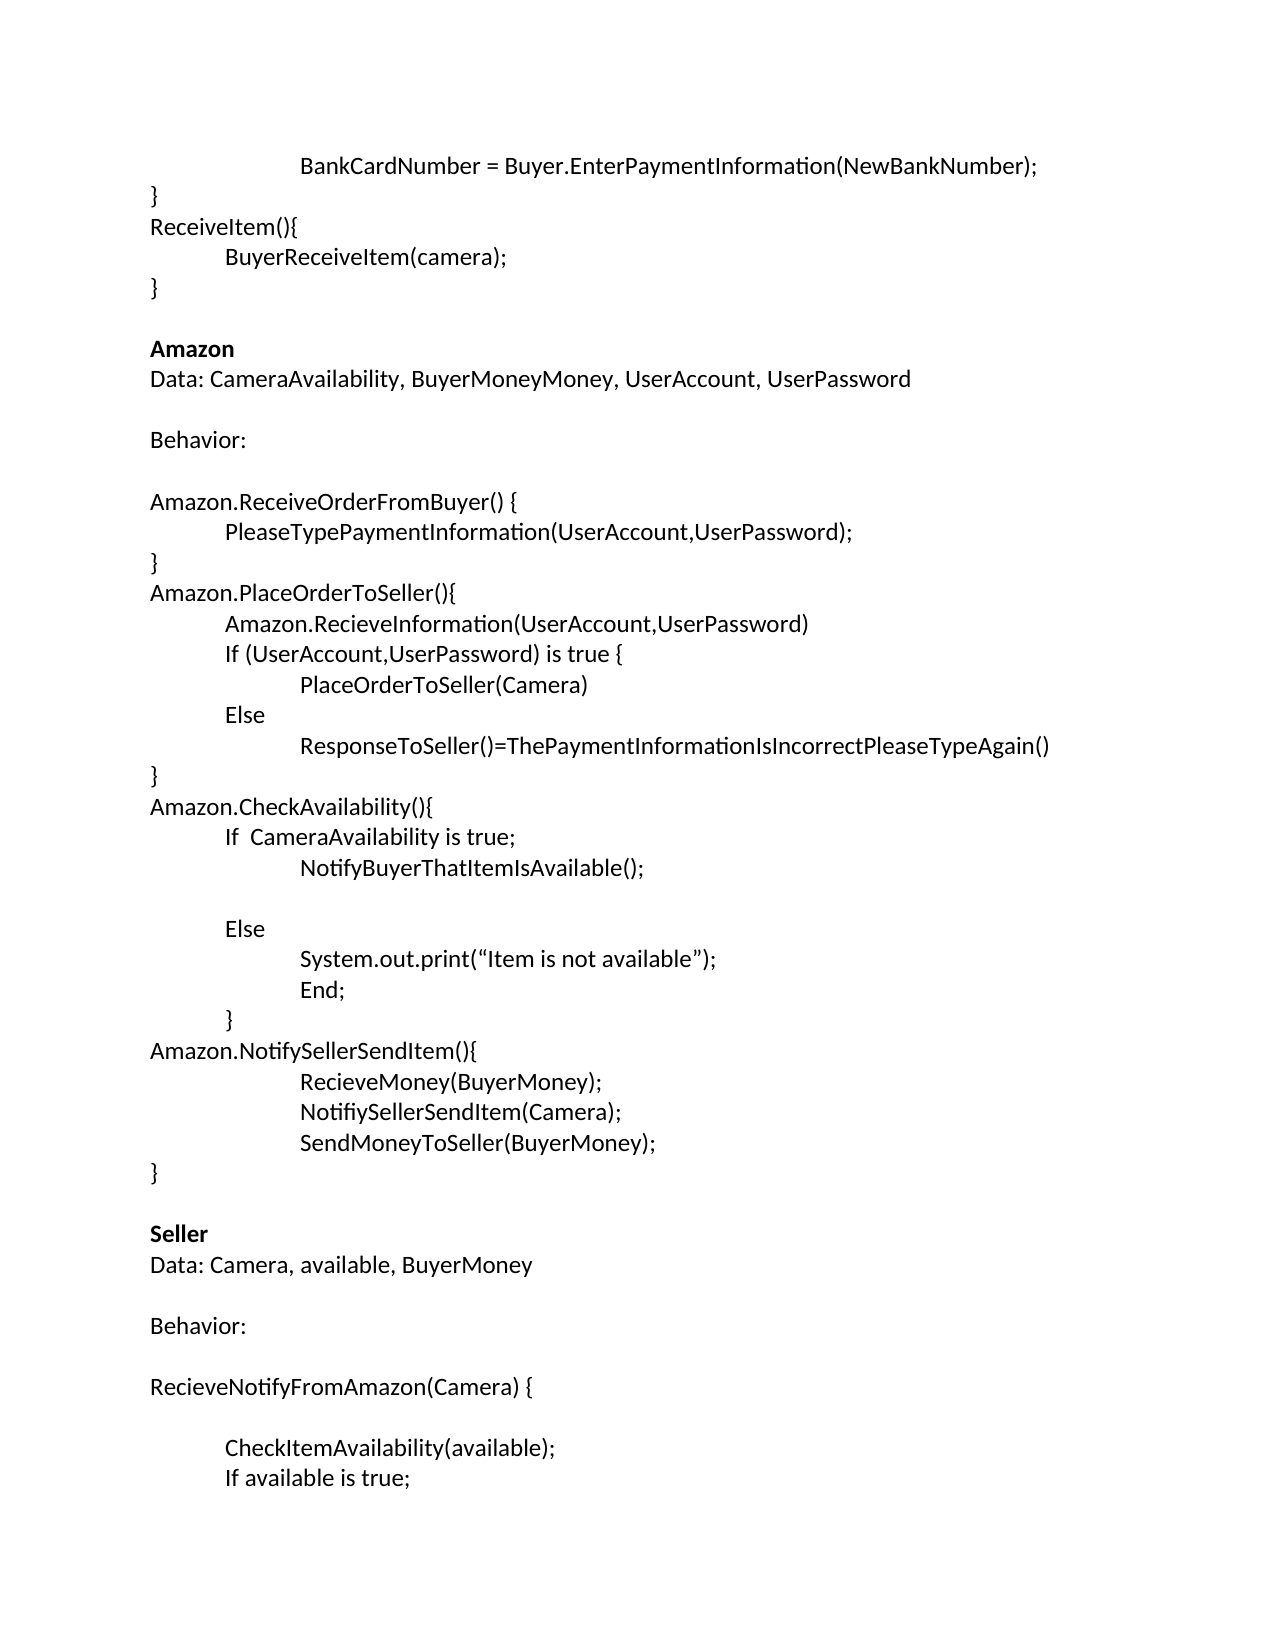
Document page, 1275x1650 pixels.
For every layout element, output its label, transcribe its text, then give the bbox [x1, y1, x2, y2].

text } [150, 1004, 1125, 1035]
text Data: Camera, available, BuyerMoney [150, 1249, 1125, 1279]
text Behavior: [150, 1310, 1125, 1340]
text } [150, 1157, 1125, 1188]
text PleaseTypePaymentInformation(UserAccount,UserPassword); [150, 516, 1125, 547]
text If (UserAccount,UserPassword) is true { [150, 638, 1125, 669]
text Else [150, 699, 1125, 730]
text If CameraAvailability is true; [150, 821, 1125, 852]
text Amazon [150, 333, 1125, 364]
text End; [150, 974, 1125, 1004]
text ResponseToSeller()=ThePaymentInformationIsIncorrectPleaseTypeAgain() [150, 730, 1125, 760]
text ReceiveItem(){ [150, 211, 1125, 242]
text BuyerReceiveItem(camera); [150, 242, 1125, 272]
text Amazon.NotifySellerSendItem(){ [150, 1035, 1125, 1066]
text NotifiySellerSendItem(Camera); [150, 1096, 1125, 1127]
text CheckItemAvailability(available); [150, 1432, 1125, 1462]
text } [150, 547, 1125, 577]
text PlaceOrderToSeller(Camera) [150, 669, 1125, 699]
text SendMoneyToSeller(BuyerMoney); [150, 1127, 1125, 1157]
text Seller [150, 1218, 1125, 1249]
text } [150, 760, 1125, 791]
text Data: CameraAvailability, BuyerMoneyMoney, UserAccount, UserPassword [150, 364, 1125, 394]
text Amazon.CheckAvailability(){ [150, 791, 1125, 821]
text BankCardNumber = Buyer.EnterPaymentInformation(NewBankNumber); [150, 150, 1125, 181]
text } [150, 181, 1125, 211]
text NotifyBuyerThatItemIsAvailable(); [225, 852, 1125, 882]
text Amazon.RecieveInformation(UserAccount,UserPassword) [150, 608, 1125, 638]
text If available is true; [150, 1462, 1125, 1493]
text Behavior: [150, 425, 1125, 455]
text Amazon.PlaceOrderToSeller(){ [150, 577, 1125, 608]
text System.out.print(“Item is not available”); [150, 943, 1125, 974]
text Amazon.ReceiveOrderFromBuyer() { [150, 486, 1125, 516]
text RecieveMoney(BuyerMoney); [150, 1066, 1125, 1096]
text } [150, 272, 1125, 303]
text RecieveNotifyFromAmazon(Camera) { [150, 1371, 1125, 1401]
text Else [150, 913, 1125, 943]
